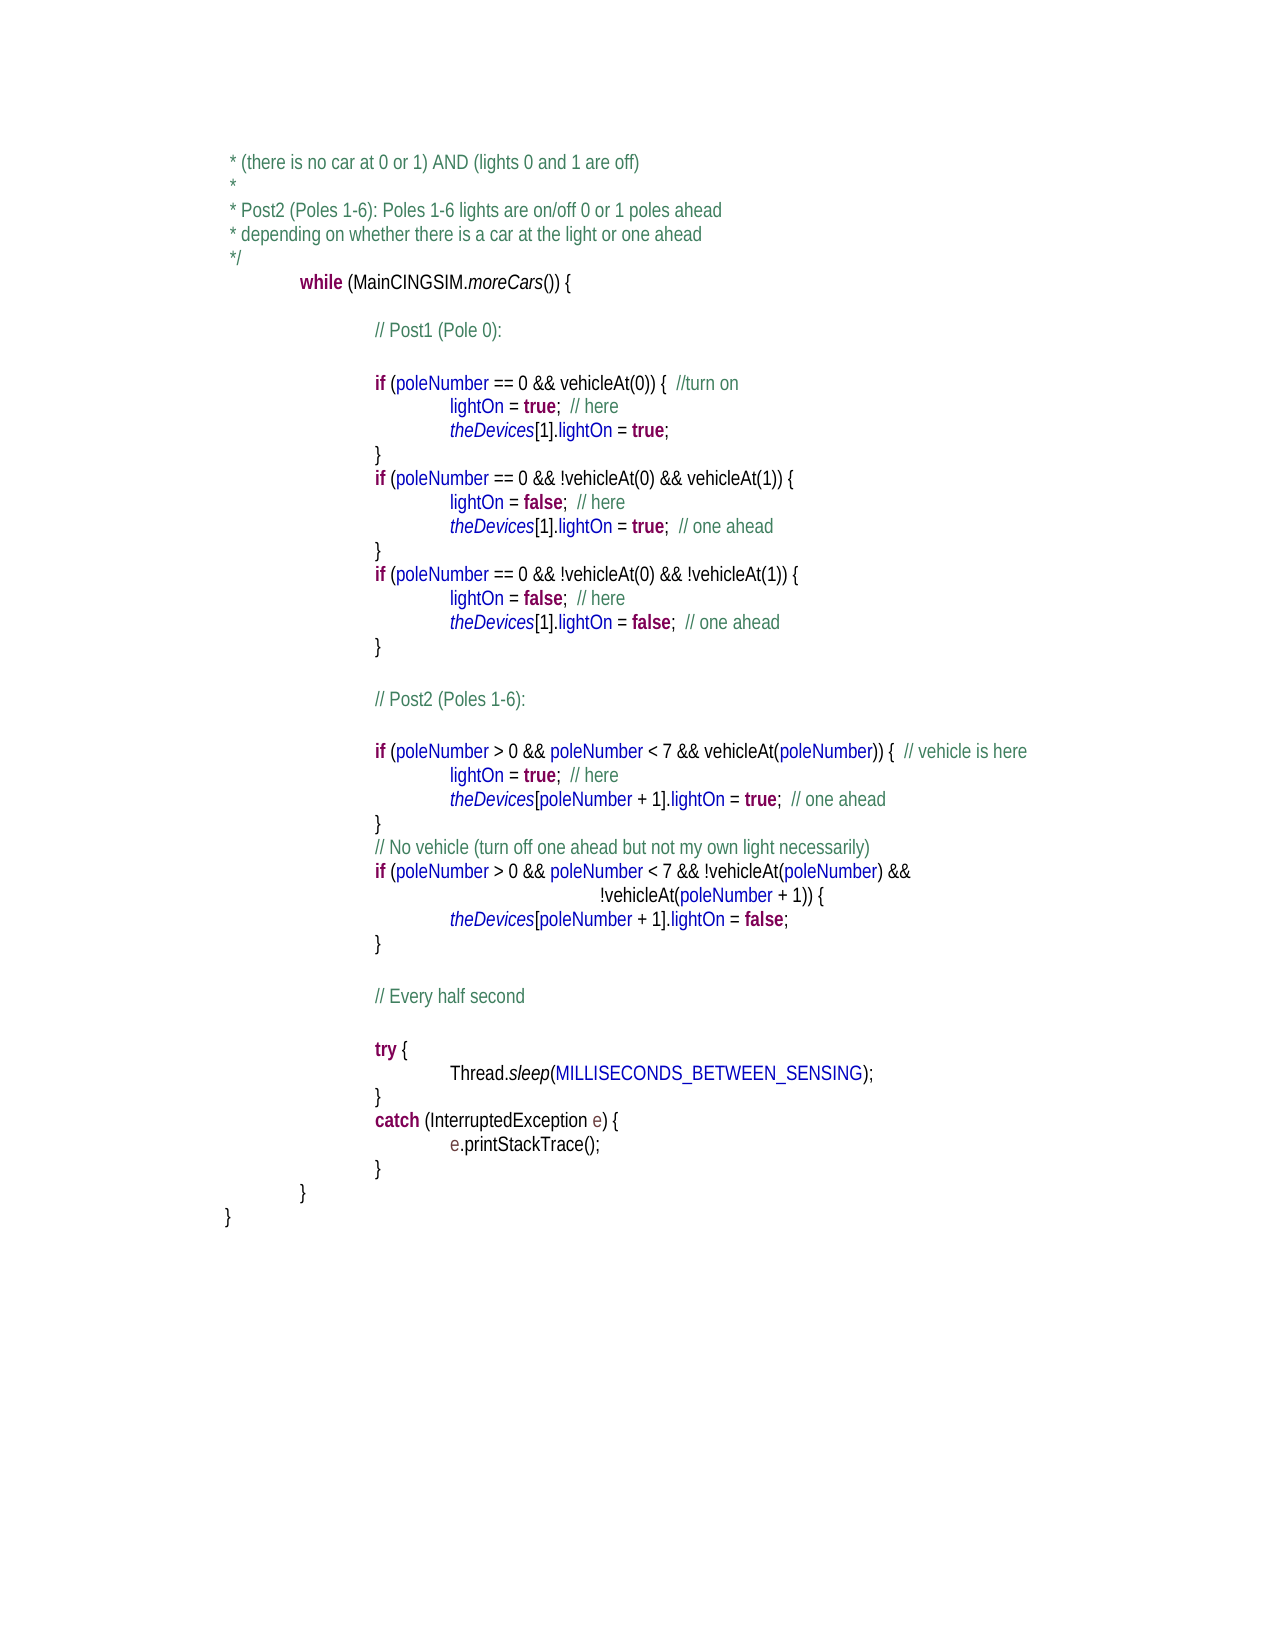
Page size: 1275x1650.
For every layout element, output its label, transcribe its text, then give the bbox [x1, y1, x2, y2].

text } [150, 538, 1125, 562]
text } [150, 1204, 1125, 1228]
text */ [150, 246, 1125, 270]
text lightOn = false; // here [150, 490, 1125, 514]
text * (there is no car at 0 or 1) AND (lights 0 and 1 are off) [150, 150, 1125, 174]
text lightOn = true; // here [150, 763, 1125, 787]
text e.printStackTrace(); [150, 1132, 1125, 1156]
text // Post2 (Poles 1-6): [150, 687, 1125, 711]
text // No vehicle (turn off one ahead but not my own light necessarily) [150, 835, 1125, 859]
text } [150, 1180, 1125, 1204]
text * depending on whether there is a car at the light or one ahead [150, 222, 1125, 246]
text if (poleNumber > 0 && poleNumber < 7 && vehicleAt(poleNumber)) { // vehicle is here [150, 739, 1125, 763]
text try { [150, 1036, 1125, 1060]
text if (poleNumber > 0 && poleNumber < 7 && !vehicleAt(poleNumber) && [150, 859, 1125, 883]
text } [150, 811, 1125, 835]
text !vehicleAt(poleNumber + 1)) { [150, 883, 1125, 907]
text theDevices[1].lightOn = true; // one ahead [150, 514, 1125, 538]
text if (poleNumber == 0 && !vehicleAt(0) && !vehicleAt(1)) { [150, 562, 1125, 586]
text } [150, 634, 1125, 658]
text // Post1 (Pole 0): [150, 318, 1125, 342]
text * Post2 (Poles 1-6): Poles 1-6 lights are on/off 0 or 1 poles ahead [150, 198, 1125, 222]
text Thread.sleep(MILLISECONDS_BETWEEN_SENSING); [150, 1060, 1125, 1084]
text } [150, 931, 1125, 955]
text lightOn = false; // here [150, 586, 1125, 610]
text theDevices[poleNumber + 1].lightOn = true; // one ahead [150, 787, 1125, 811]
text * [150, 174, 1125, 198]
text catch (InterruptedException e) { [150, 1108, 1125, 1132]
text } [150, 1084, 1125, 1108]
text theDevices[1].lightOn = false; // one ahead [150, 610, 1125, 634]
text } [150, 1156, 1125, 1180]
text while (MainCINGSIM.moreCars()) { [150, 270, 1125, 294]
text if (poleNumber == 0 && !vehicleAt(0) && vehicleAt(1)) { [150, 466, 1125, 490]
text } [150, 442, 1125, 466]
text lightOn = true; // here [150, 394, 1125, 418]
text if (poleNumber == 0 && vehicleAt(0)) { //turn on [150, 370, 1125, 394]
text theDevices[poleNumber + 1].lightOn = false; [150, 907, 1125, 931]
text theDevices[1].lightOn = true; [150, 418, 1125, 442]
text // Every half second [150, 984, 1125, 1008]
